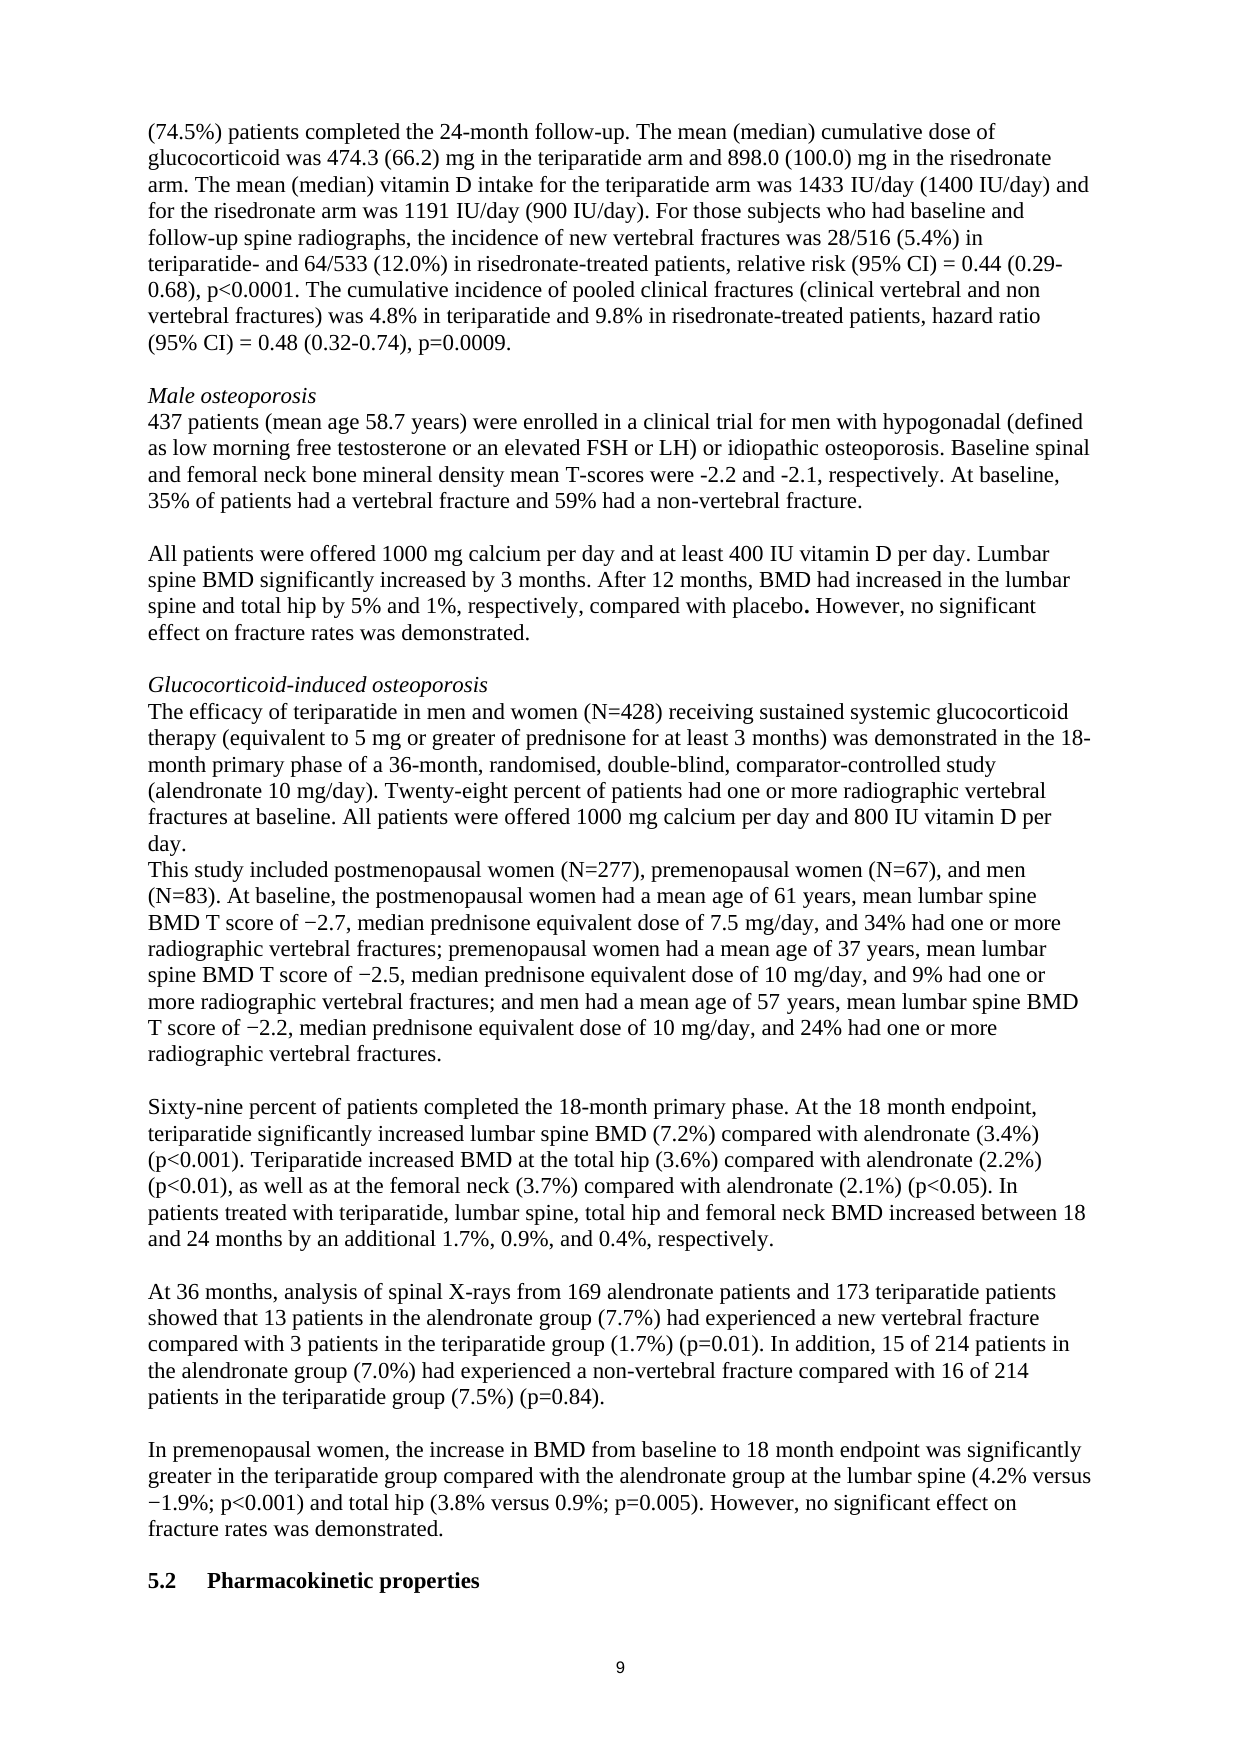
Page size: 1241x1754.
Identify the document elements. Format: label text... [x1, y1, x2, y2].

text This study included postmenopausal women (N=277), premenopausal women (N=67), and men (N=83). At baseline, the postmenopausal women had a mean age of 61 years, mean lumbar spine BMD T score of −2.7, median prednisone equivalent dose of 7.5 mg/day, and 34% had one or more radiographic vertebral fractures; premenopausal women had a mean age of 37 years, mean lumbar spine BMD T score of −2.5, median prednisone equivalent dose of 10 mg/day, and 9% had one or more radiographic vertebral fractures; and men had a mean age of 57 years, mean lumbar spine BMD T score of −2.2, median prednisone equivalent dose of 10 mg/day, and 24% had one or more radiographic vertebral fractures. [148, 856, 1092, 1067]
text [148, 118, 1092, 355]
text The efficacy of teriparatide in men and women (N=428) receiving sustained systemic glucocorticoid therapy (equivalent to 5 mg or greater of prednisone for at least 3 months) was demonstrated in the 18-month primary phase of a 36-month, randomised, double-blind, comparator-controlled study (alendronate 10 mg/day). Twenty-eight percent of patients had one or more radiographic vertebral fractures at baseline. All patients were offered 1000 mg calcium per day and 800 IU vitamin D per day. [148, 698, 1092, 856]
text 5.2 Pharmacokinetic properties [148, 1568, 1092, 1594]
text In premenopausal women, the increase in BMD from baseline to 18 month endpoint was significantly greater in the teriparatide group compared with the alendronate group at the lumbar spine (4.2% versus −1.9%; p<0.001) and total hip (3.8% versus 0.9%; p=0.005). However, no significant effect on fracture rates was demonstrated. [148, 1436, 1092, 1541]
text 437 patients (mean age 58.7 years) were enrolled in a clinical trial for men with hypogonadal (defined as low morning free testosterone or an elevated FSH or LH) or idiopathic osteoporosis. Baseline spinal and femoral neck bone mineral density mean T-scores were -2.2 and -2.1, respectively. At baseline, 35% of patients had a vertebral fracture and 59% had a non-vertebral fracture. [148, 408, 1092, 513]
text Sixty-nine percent of patients completed the 18-month primary phase. At the 18 month endpoint, teriparatide significantly increased lumbar spine BMD (7.2%) compared with alendronate (3.4%) (p<0.001). Teriparatide increased BMD at the total hip (3.6%) compared with alendronate (2.2%) (p<0.01), as well as at the femoral neck (3.7%) compared with alendronate (2.1%) (p<0.05). In patients treated with teriparatide, lumbar spine, total hip and femoral neck BMD increased between 18 and 24 months by an additional 1.7%, 0.9%, and 0.4%, respectively. [148, 1093, 1092, 1251]
text Glucocorticoid-induced osteoporosis [148, 672, 1092, 698]
text All patients were offered 1000 mg calcium per day and at least 400 IU vitamin D per day. Lumbar spine BMD significantly increased by 3 months. After 12 months, BMD had increased in the lumbar spine and total hip by 5% and 1%, respectively, compared with placebo. However, no significant effect on fracture rates was demonstrated. [148, 540, 1092, 645]
text Male osteoporosis [148, 382, 1092, 408]
text At 36 months, analysis of spinal X-rays from 169 alendronate patients and 173 teriparatide patients showed that 13 patients in the alendronate group (7.7%) had experienced a new vertebral fracture compared with 3 patients in the teriparatide group (1.7%) (p=0.01). In addition, 15 of 214 patients in the alendronate group (7.0%) had experienced a non-vertebral fracture compared with 16 of 214 patients in the teriparatide group (7.5%) (p=0.84). [148, 1278, 1092, 1409]
